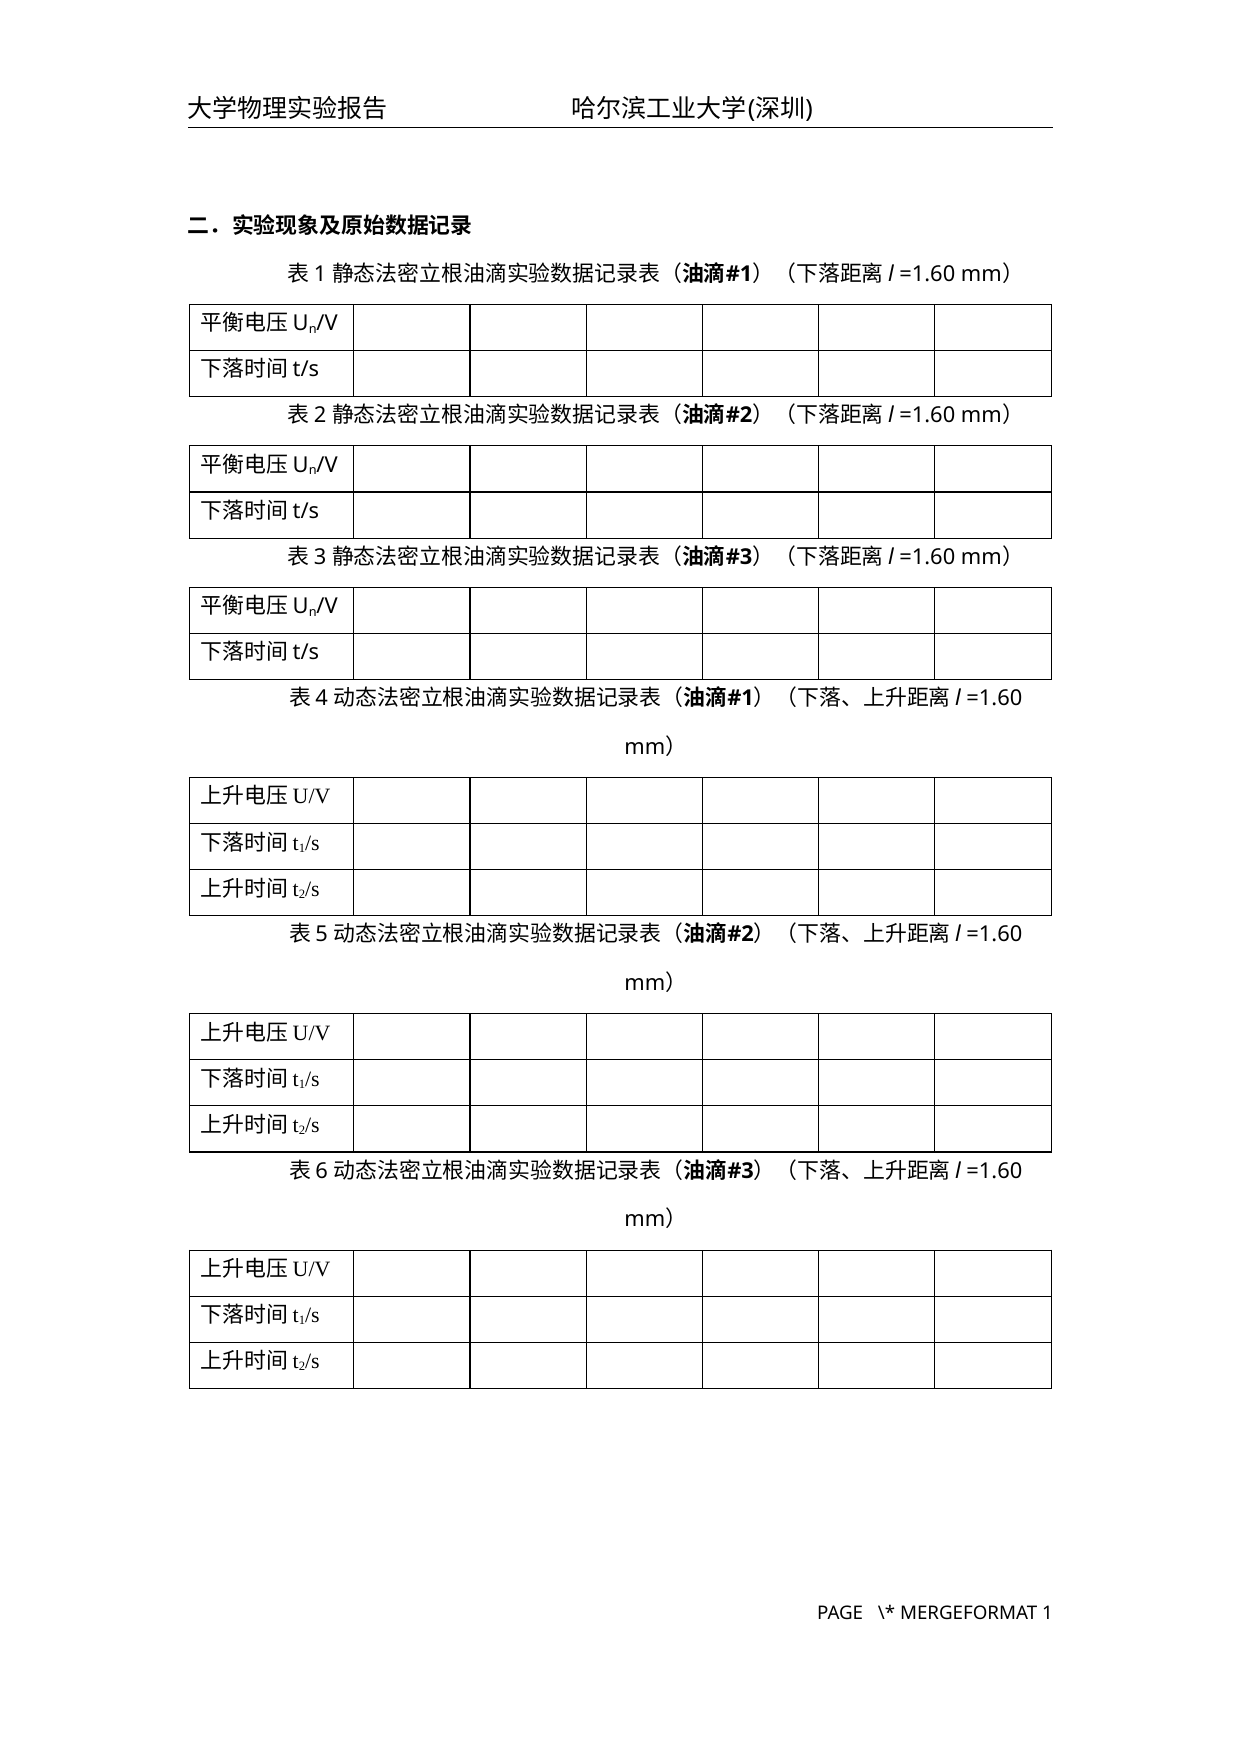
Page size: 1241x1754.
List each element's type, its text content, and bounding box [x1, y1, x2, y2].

text 表6 动态法密立根油滴实验数据记录表（油滴#3）（下落、上升距离l =1.60 mm） [258, 1152, 1053, 1234]
table_header [703, 305, 818, 350]
table_header [935, 588, 1051, 633]
table_cell [935, 493, 1051, 537]
table_cell [471, 493, 586, 537]
table_cell [587, 824, 702, 869]
table_cell [935, 634, 1051, 679]
table_header [935, 1251, 1051, 1296]
table_header [354, 1014, 469, 1059]
text 表5 动态法密立根油滴实验数据记录表（油滴#2）（下落、上升距离l =1.60 mm） [258, 916, 1053, 997]
table_header [935, 446, 1051, 491]
table_cell [819, 351, 934, 396]
table_header [703, 588, 818, 633]
table_cell [471, 1060, 586, 1105]
text 表1 静态法密立根油滴实验数据记录表（油滴#1）（下落距离l =1.60 mm） [258, 256, 1053, 288]
table_cell [587, 1343, 702, 1388]
table_cell [819, 634, 934, 679]
table_header 上升电压U/V [190, 1014, 353, 1059]
table_cell [935, 1297, 1051, 1342]
table_header [935, 778, 1051, 823]
table_cell [819, 493, 934, 537]
table_cell [703, 870, 818, 915]
table_cell [703, 1060, 818, 1105]
table_cell [354, 1060, 469, 1105]
table_cell [354, 1297, 469, 1342]
table_header [471, 446, 586, 491]
table_cell [819, 1343, 934, 1388]
table_cell 上升时间t2/s [190, 1106, 353, 1151]
table_header [587, 1251, 702, 1296]
table_cell 上升时间t2/s [190, 870, 353, 915]
table_cell [703, 493, 818, 537]
table_cell [354, 870, 469, 915]
table_header 上升电压U/V [190, 778, 353, 823]
table_header [471, 588, 586, 633]
table_header [587, 778, 702, 823]
table_cell [587, 1060, 702, 1105]
table_cell [703, 351, 818, 396]
table_cell 下落时间t/s [190, 351, 353, 396]
table_header [819, 778, 934, 823]
table_cell [471, 351, 586, 396]
table_cell [935, 1343, 1051, 1388]
table_cell [703, 1343, 818, 1388]
table_cell [587, 1106, 702, 1151]
table_cell [471, 1297, 586, 1342]
table_cell [819, 1297, 934, 1342]
table_header [819, 1251, 934, 1296]
table_header [471, 305, 586, 350]
text 表4 动态法密立根油滴实验数据记录表（油滴#1）（下落、上升距离l =1.60 mm） [258, 680, 1053, 761]
table_header [935, 305, 1051, 350]
table_header [819, 305, 934, 350]
table_cell [354, 1343, 469, 1388]
table_cell [703, 1297, 818, 1342]
table_header [703, 1251, 818, 1296]
table_header [819, 446, 934, 491]
table_cell [354, 351, 469, 396]
table_cell [703, 824, 818, 869]
table_header [354, 1251, 469, 1296]
table_header [703, 446, 818, 491]
table_cell [819, 1060, 934, 1105]
table_header [354, 305, 469, 350]
table_header [587, 305, 702, 350]
table_cell [471, 1343, 586, 1388]
table_cell [587, 634, 702, 679]
table_cell [354, 634, 469, 679]
table_header 平衡电压Un/V [190, 305, 353, 350]
table_cell [703, 634, 818, 679]
table_cell 下落时间t1/s [190, 1060, 353, 1105]
table_cell [471, 824, 586, 869]
table_cell [935, 1106, 1051, 1151]
table_cell 上升时间t2/s [190, 1343, 353, 1388]
table_cell [354, 493, 469, 537]
list 实验现象及原始数据记录 [187, 207, 1053, 240]
table_cell [587, 351, 702, 396]
table_cell [471, 1106, 586, 1151]
table_header [935, 1014, 1051, 1059]
table_cell [819, 824, 934, 869]
table_header [703, 1014, 818, 1059]
table_cell [587, 870, 702, 915]
table_cell [354, 824, 469, 869]
table_cell [935, 824, 1051, 869]
table_cell [935, 870, 1051, 915]
table_header 平衡电压Un/V [190, 588, 353, 633]
table_cell [703, 1106, 818, 1151]
table_cell [935, 351, 1051, 396]
table_header [471, 778, 586, 823]
table_header [471, 1014, 586, 1059]
table_header [354, 446, 469, 491]
table_header [587, 588, 702, 633]
table_cell [471, 870, 586, 915]
text 表2 静态法密立根油滴实验数据记录表（油滴#2）（下落距离l =1.60 mm） [258, 397, 1053, 429]
table_header [354, 778, 469, 823]
table_header 平衡电压Un/V [190, 446, 353, 491]
table_cell [587, 1297, 702, 1342]
table_cell 下落时间t1/s [190, 1297, 353, 1342]
table_header [587, 446, 702, 491]
table_cell 下落时间t/s [190, 634, 353, 679]
table_cell [471, 634, 586, 679]
table_header [354, 588, 469, 633]
text 表3 静态法密立根油滴实验数据记录表（油滴#3）（下落距离l =1.60 mm） [258, 538, 1053, 571]
table_cell 下落时间t/s [190, 493, 353, 537]
table_header [703, 778, 818, 823]
table_header [819, 588, 934, 633]
table_header [471, 1251, 586, 1296]
table_cell [354, 1106, 469, 1151]
table_header 上升电压U/V [190, 1251, 353, 1296]
table_cell [819, 870, 934, 915]
table_cell [935, 1060, 1051, 1105]
table_cell [587, 493, 702, 537]
table_header [819, 1014, 934, 1059]
table_cell 下落时间t1/s [190, 824, 353, 869]
table_cell [819, 1106, 934, 1151]
table_header [587, 1014, 702, 1059]
